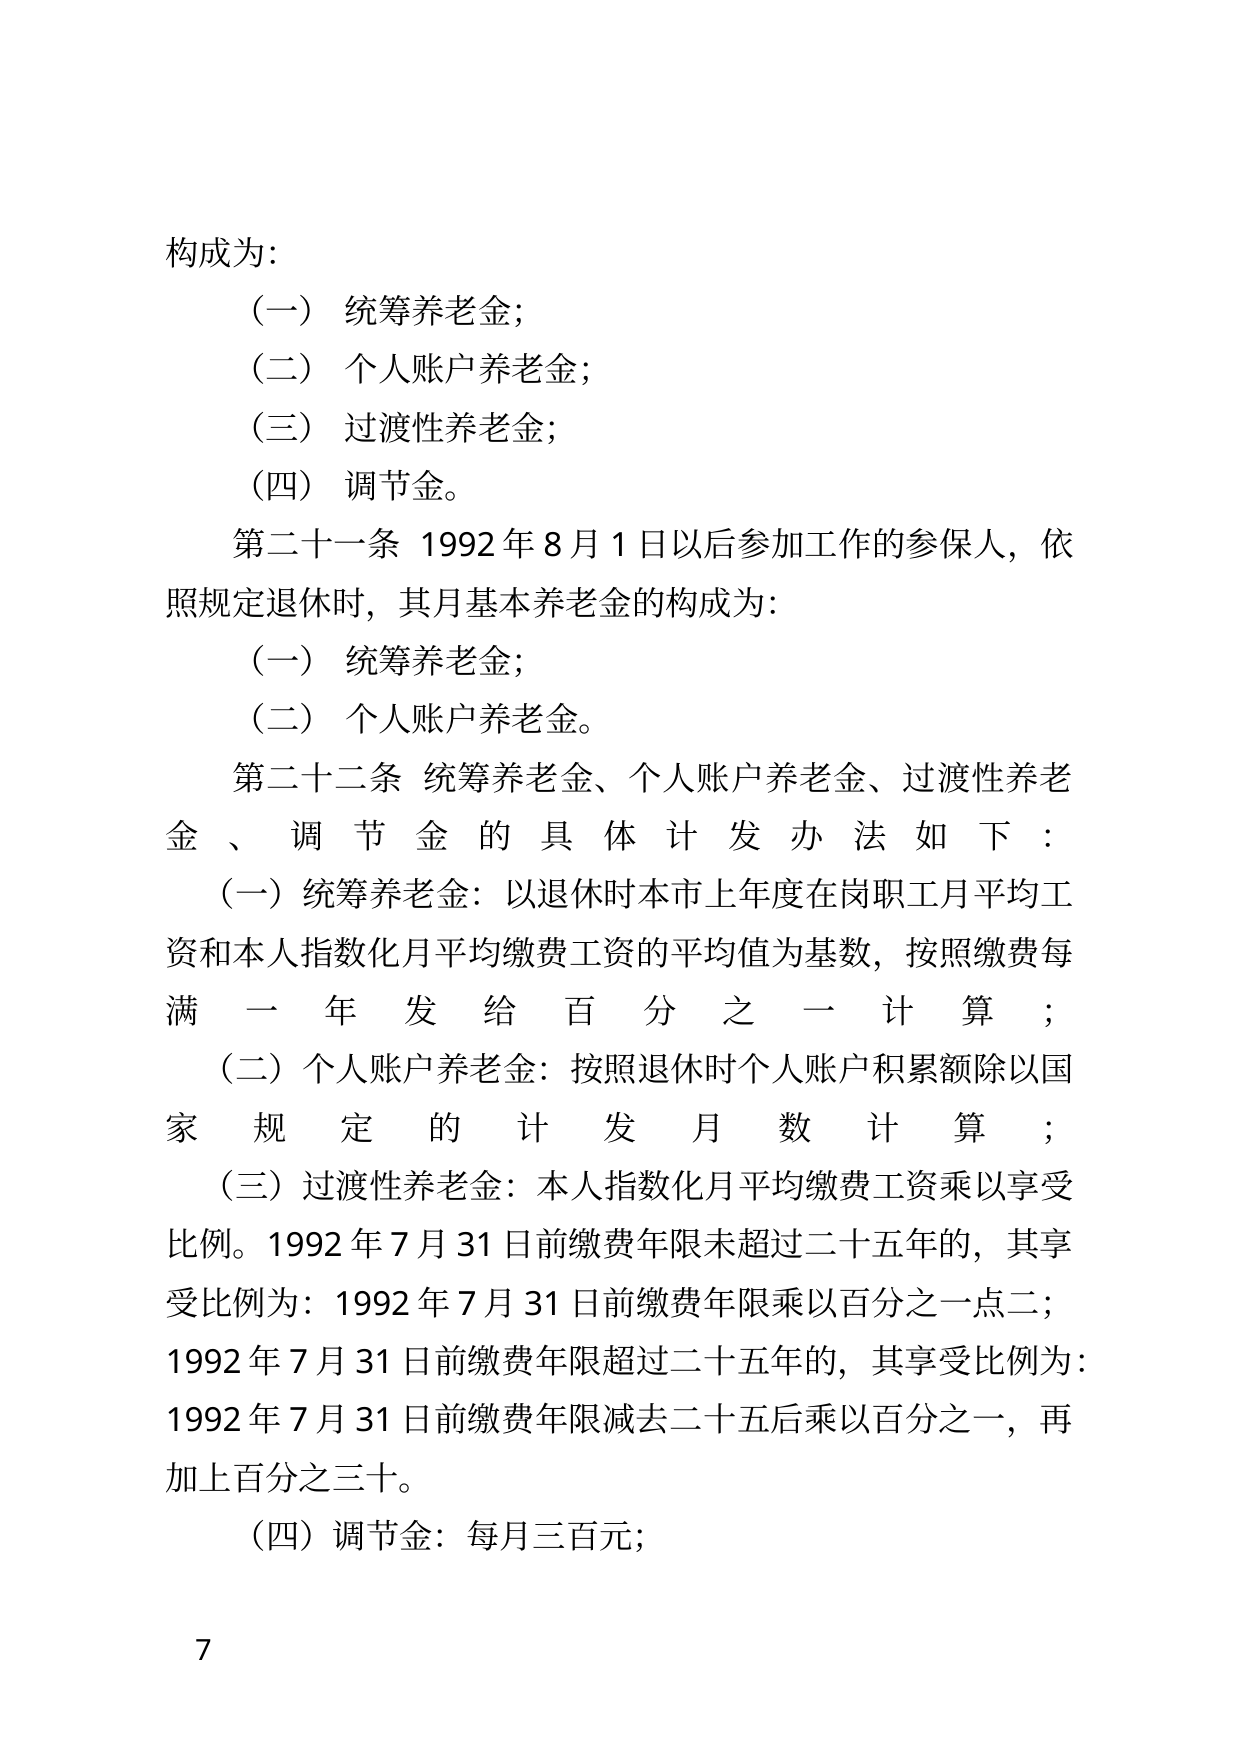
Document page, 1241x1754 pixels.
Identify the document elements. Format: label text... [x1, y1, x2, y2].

list 统筹养老金； [232, 627, 1075, 685]
list 过渡性养老金； [232, 393, 1075, 452]
text （四）调节金：每月三百元； [165, 1502, 1075, 1560]
list 个人账户养老金； [232, 335, 1075, 393]
list 统筹养老金； [232, 277, 1075, 335]
text 第二十一条 1992年8月1日以后参加工作的参保人，依照规定退休时，其月基本养老金的构成为： [165, 510, 1075, 627]
list 调节金。 [232, 452, 1075, 510]
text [165, 218, 1075, 277]
list 个人账户养老金。 [232, 685, 1075, 743]
text 第二十二条 统筹养老金、个人账户养老金、过渡性养老金、调节金的具体计发办法如下： （一）统筹养老金：以退休时本市上年度在岗职工月平均工资和本人指数化月平均缴费工资的平均值为基数，按照缴费每满一年发给百分之一计算； （二）个人账户养老金：按照退休时个人账户积累额除以国家规定的计发月数计算； （三）过渡性养老金：本人指数化月平均缴费工资乘以享受比例。1992年7月31日前缴费年限未超过二十五年的，其享受比例为：1992年7月31日前缴费年限乘以百分之一点二；1992年7月31日前缴费年限超过二十五年的，其享受比例为：1992年7月31日前缴费年限减去二十五后乘以百分之一，再加上百分之三十。 [165, 743, 1075, 1502]
